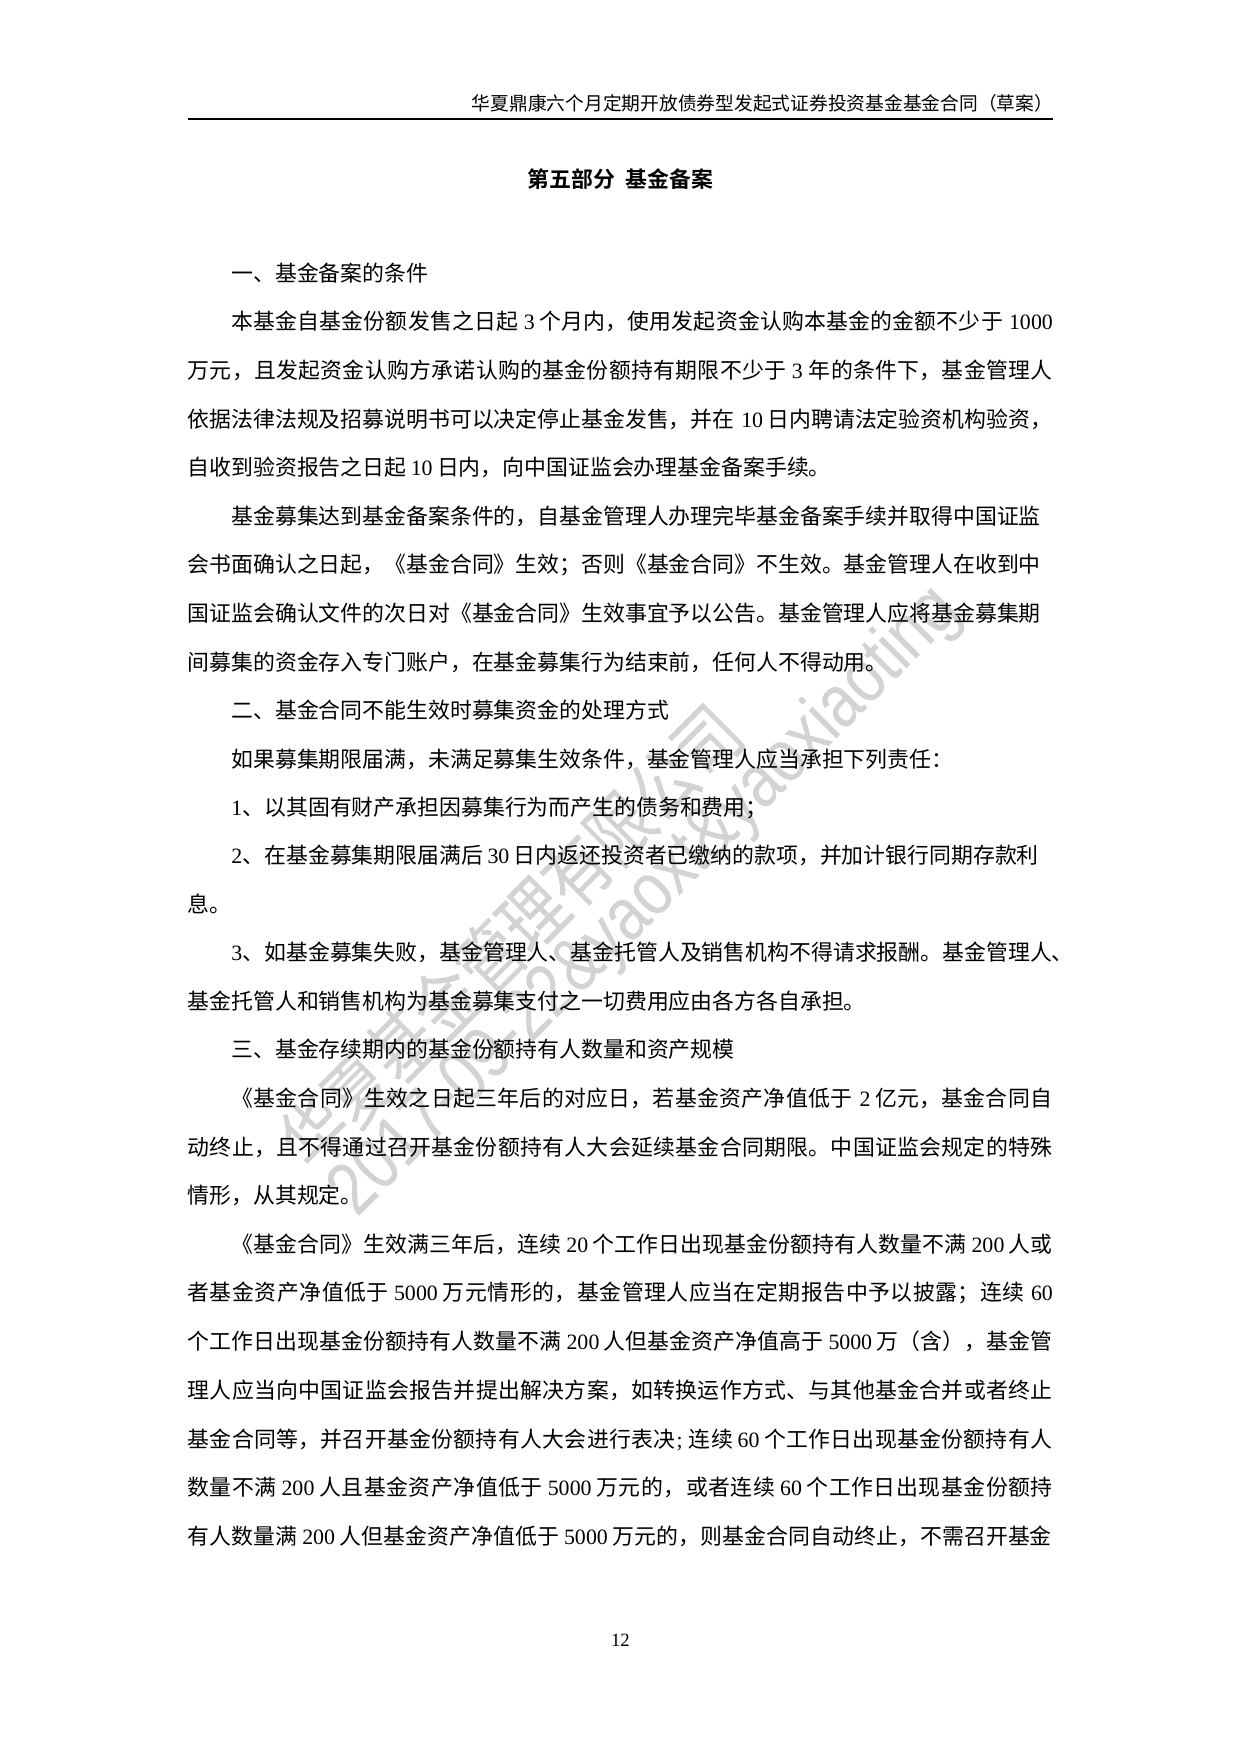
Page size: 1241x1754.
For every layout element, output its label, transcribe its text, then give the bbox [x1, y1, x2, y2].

subtitle 第五部分 基金备案 [187, 162, 1053, 194]
text 3、如基金募集失败，基金管理人、基金托管人及销售机构不得请求报酬。基金管理人、基金托管人和销售机构为基金募集支付之一切费用应由各方各自承担。 [187, 935, 1053, 1016]
text 基金募集达到基金备案条件的，自基金管理人办理完毕基金备案手续并取得中国证监会书面确认之日起，《基金合同》生效；否则《基金合同》不生效。基金管理人在收到中国证监会确认文件的次日对《基金合同》生效事宜予以公告。基金管理人应将基金募集期间募集的资金存入专门账户，在基金募集行为结束前，任何人不得动用。 [187, 498, 1053, 677]
text 一、基金备案的条件 [187, 255, 1053, 288]
text 本基金自基金份额发售之日起3个月内，使用发起资金认购本基金的金额不少于1000 万元，且发起资金认购方承诺认购的基金份额持有期限不少于3 年的条件下，基金管理人依据法律法规及招募说明书可以决定停止基金发售，并在10日内聘请法定验资机构验资，自收到验资报告之日起10日内，向中国证监会办理基金备案手续。 [187, 304, 1053, 482]
text 二、基金合同不能生效时募集资金的处理方式 [187, 693, 1053, 725]
text 三、基金存续期内的基金份额持有人数量和资产规模 [187, 1032, 1053, 1064]
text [187, 1226, 1053, 1551]
text 2、在基金募集期限届满后30日内返还投资者已缴纳的款项，并加计银行同期存款利息。 [187, 838, 1053, 919]
text 1、以其固有财产承担因募集行为而产生的债务和费用； [187, 789, 1053, 822]
text 《基金合同》生效之日起三年后的对应日，若基金资产净值低于2亿元，基金合同自动终止，且不得通过召开基金份额持有人大会延续基金合同期限。中国证监会规定的特殊情形，从其规定。 [187, 1080, 1053, 1210]
text 如果募集期限届满，未满足募集生效条件，基金管理人应当承担下列责任： [187, 741, 1053, 774]
